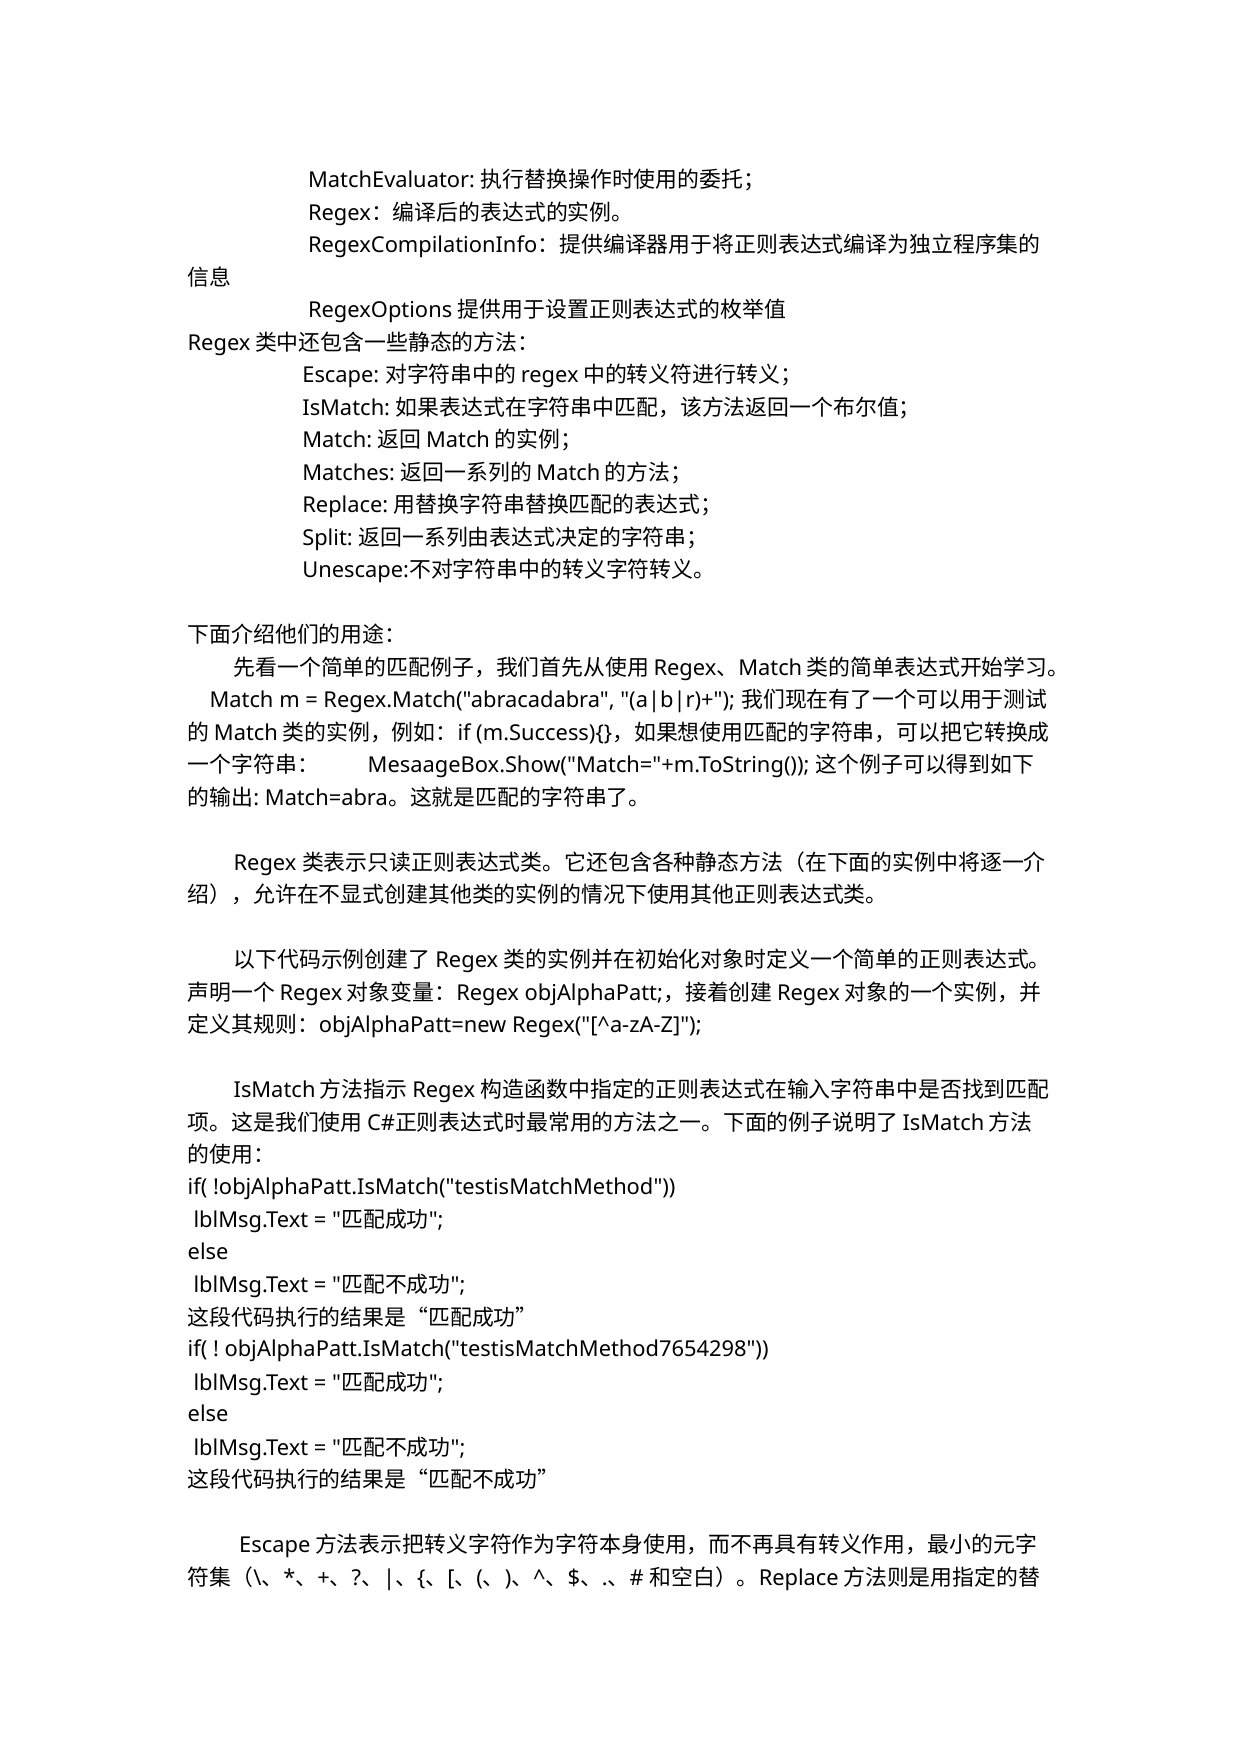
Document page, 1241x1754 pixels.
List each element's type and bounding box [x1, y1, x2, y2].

subtitle [187, 162, 1053, 1592]
